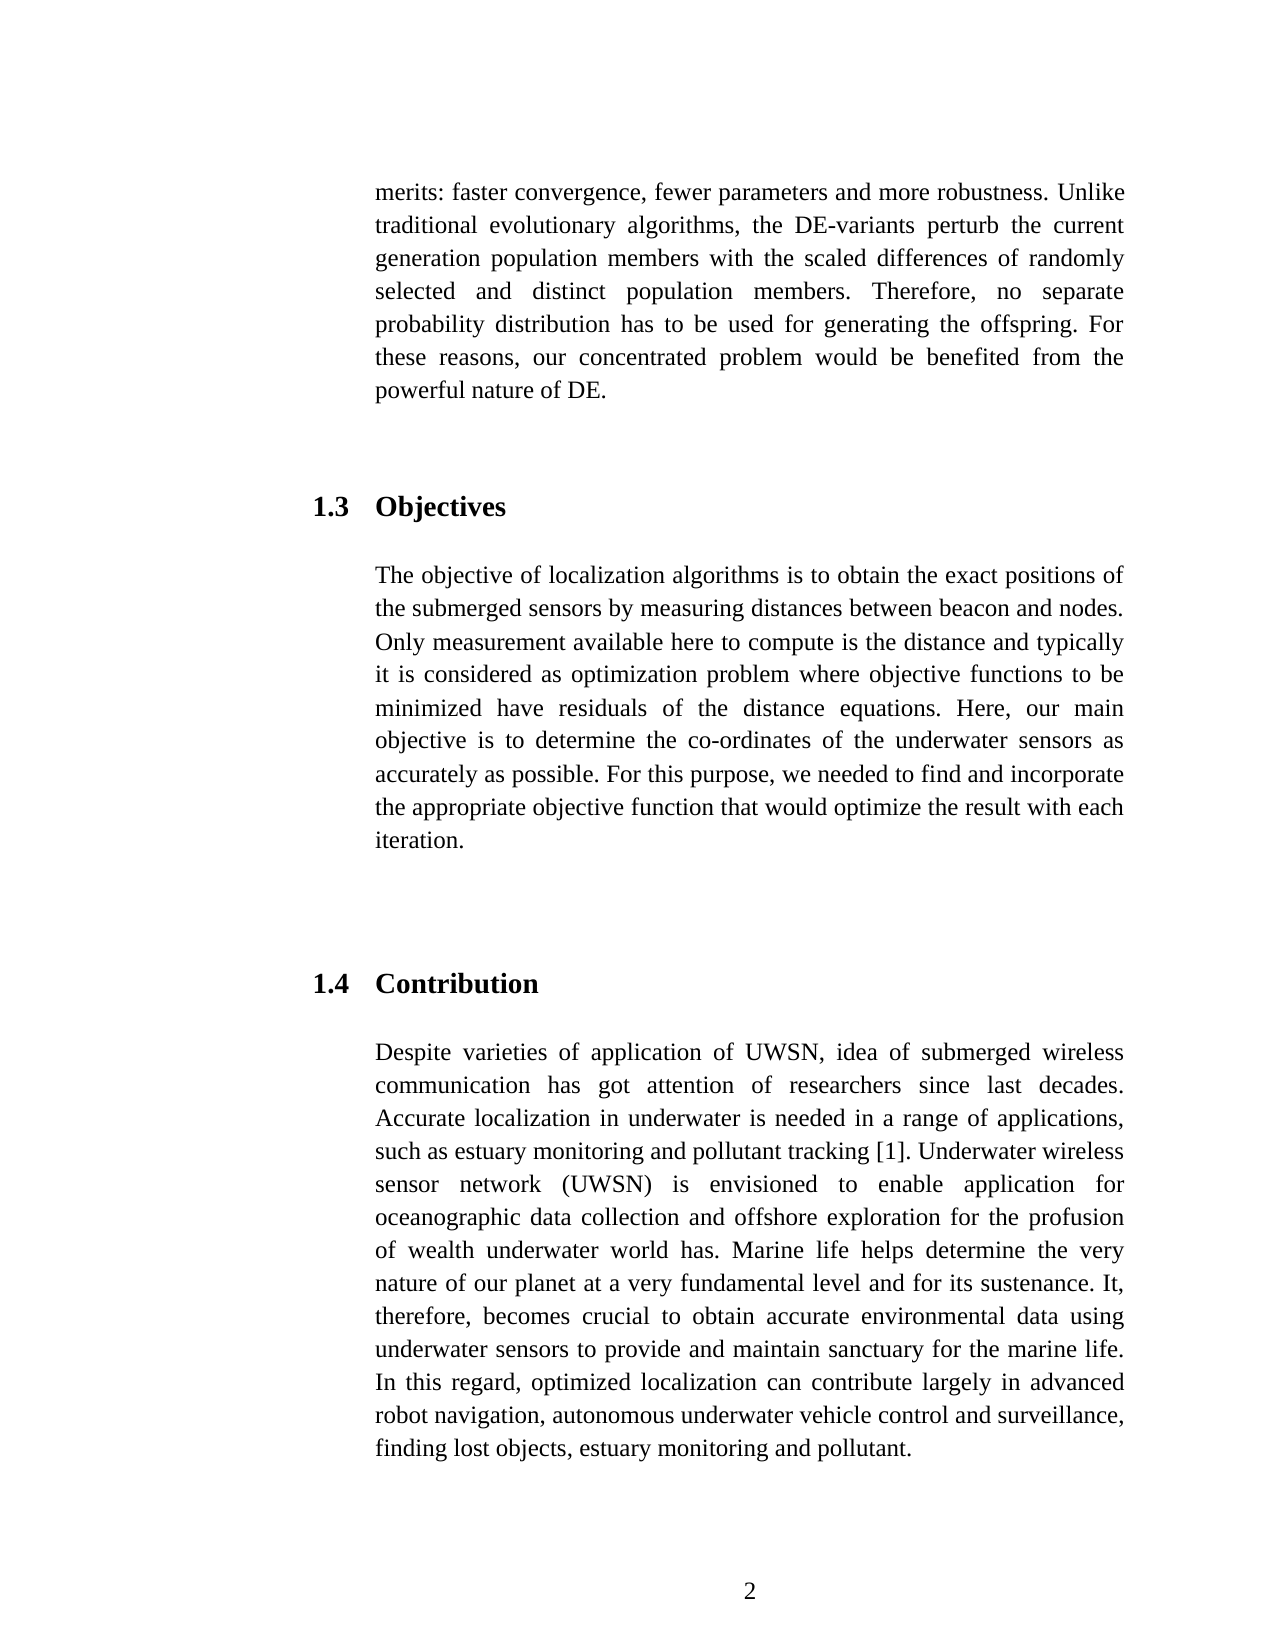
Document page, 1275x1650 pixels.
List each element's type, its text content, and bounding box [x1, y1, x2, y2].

text The objective of localization algorithms is to obtain the exact positions of the submerged sensors by measuring distances between beacon and nodes. Only measurement available here to compute is the distance and typically it is considered as optimization problem where objective functions to be minimized have residuals of the distance equations. Here, our main objective is to determine the co-ordinates of the underwater sensors as accurately as possible. For this purpose, we needed to find and incorporate the appropriate objective function that would optimize the result with each iteration. [375, 561, 1125, 853]
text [375, 177, 1125, 404]
text Despite varieties of application of UWSN, idea of submerged wireless communication has got attention of researchers since last decades. Accurate localization in underwater is needed in a range of applications, such as estuary monitoring and pollutant tracking [1]. Underwater wireless sensor network (UWSN) is envisioned to enable application for oceanographic data collection and offshore exploration for the profusion of wealth underwater world has. Marine life helps determine the very nature of our planet at a very fundamental level and for its sustenance. It, therefore, becomes crucial to obtain accurate environmental data using underwater sensors to provide and maintain sanctuary for the marine life. In this regard, optimized localization can contribute largely in advanced robot navigation, autonomous underwater vehicle control and surveillance, finding lost objects, estuary monitoring and pollutant. [375, 1037, 1125, 1462]
subtitle 1.4 Contribution [312, 966, 1125, 999]
subtitle 1.3 Objectives [312, 489, 1125, 522]
